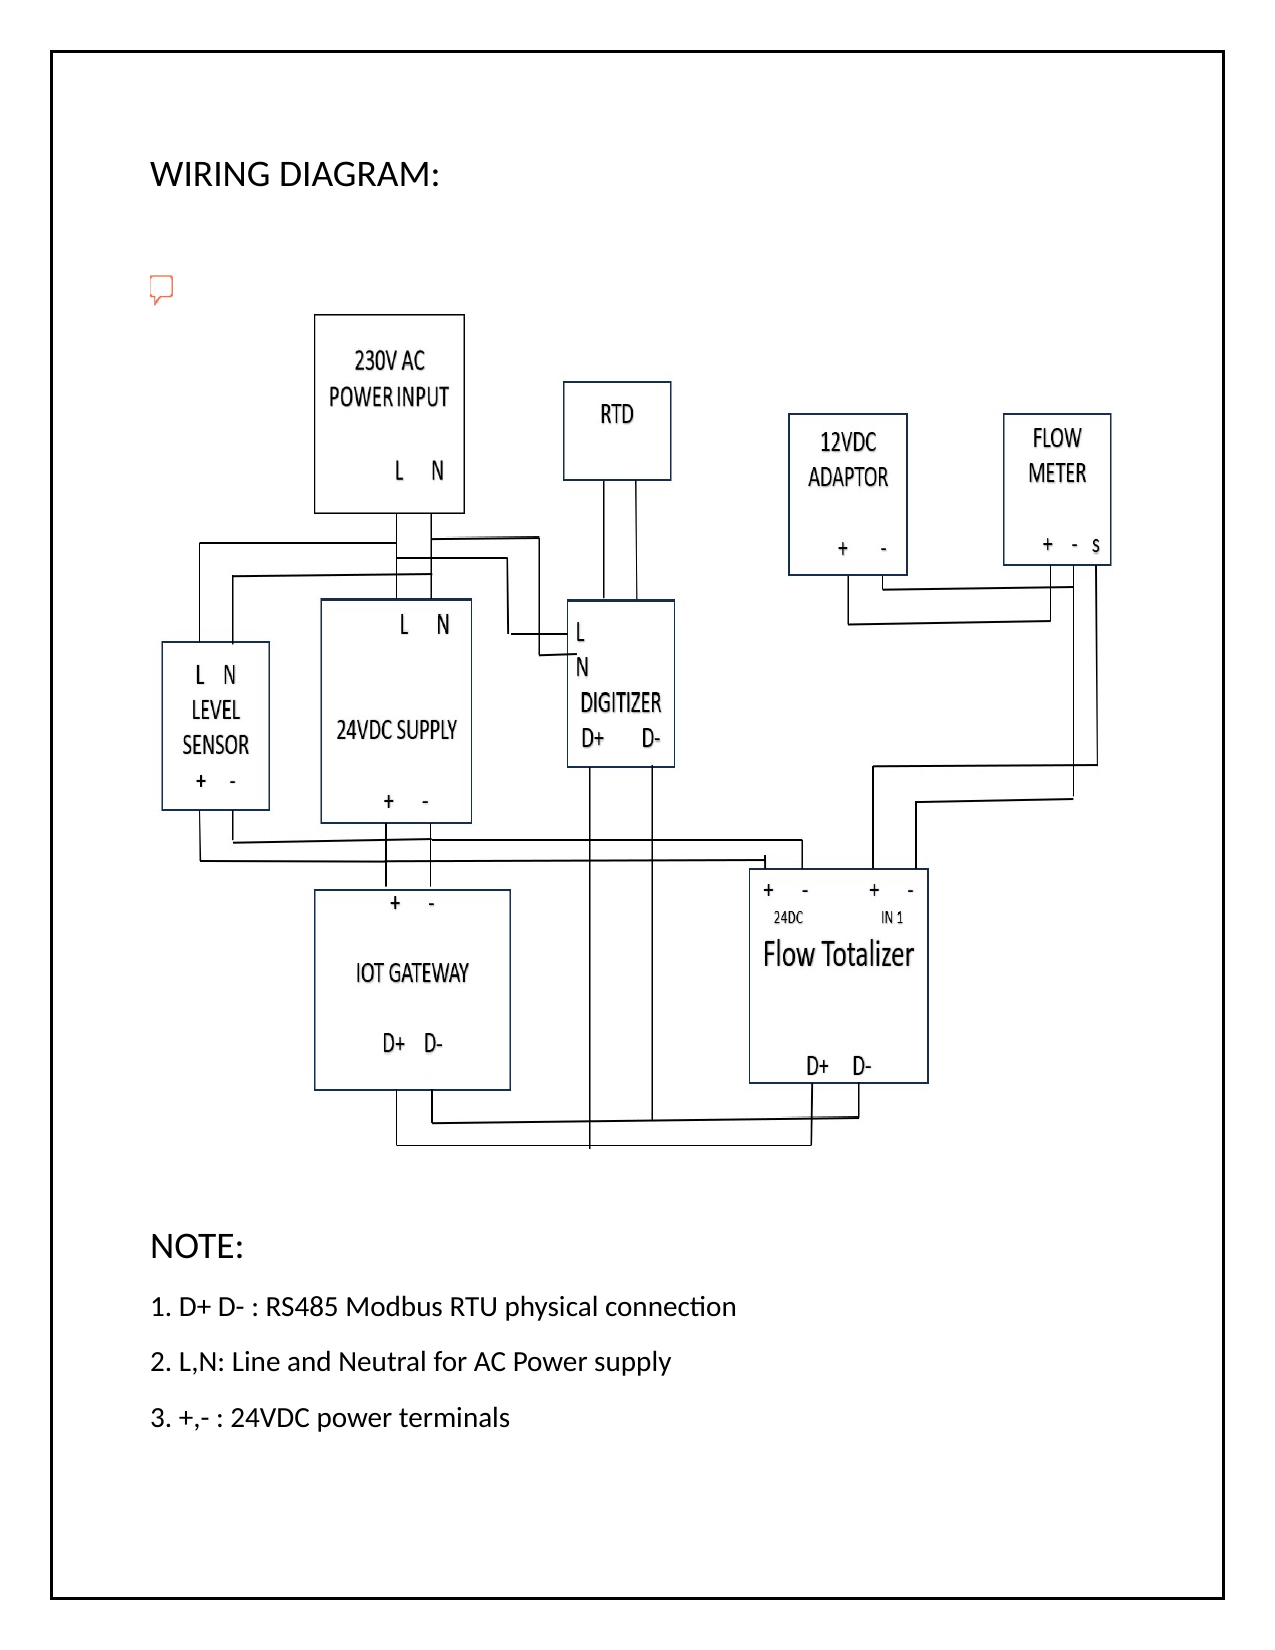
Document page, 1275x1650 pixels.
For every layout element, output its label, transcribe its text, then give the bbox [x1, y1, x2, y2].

text 2. L,N: Line and Neutral for AC Power supply [150, 1343, 1125, 1379]
text 1. D+ D- : RS485 Modbus RTU physical connection [150, 1288, 1125, 1324]
text 3. +,- : 24VDC power terminals [150, 1399, 1125, 1434]
text WIRING DIAGRAM: [150, 150, 1125, 196]
text NOTE: [150, 1222, 1125, 1268]
picture [150, 271, 1125, 1149]
